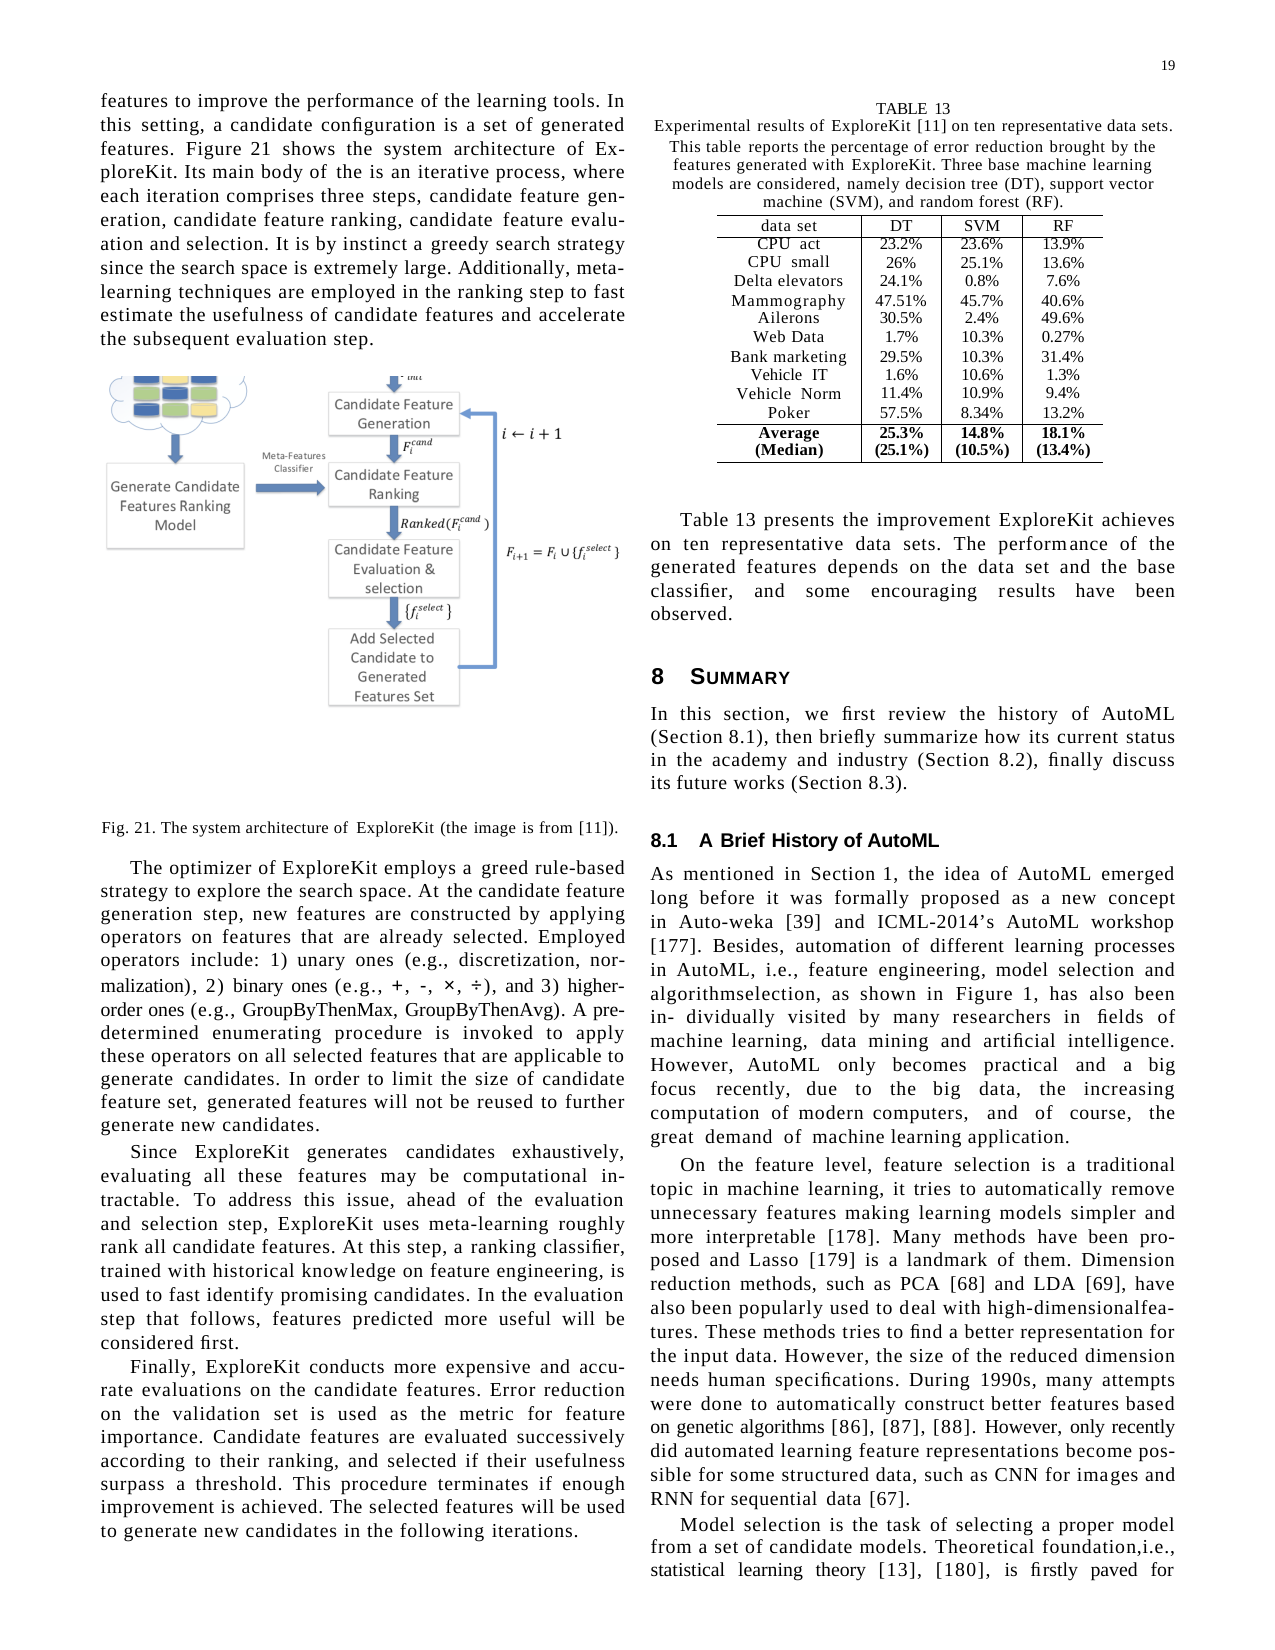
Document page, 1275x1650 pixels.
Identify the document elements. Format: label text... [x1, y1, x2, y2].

table_cell 10.6% [942, 368, 1022, 384]
text In this section, we ﬁrst review the history of AutoML (Section 8.1), then brieﬂy summarize how its current status in the academy and industry (Section 8.2), ﬁnally discuss its future works (Section 8.3). [650, 702, 1175, 794]
table_cell Delta elevators [717, 273, 861, 290]
table_cell Mammography [717, 290, 861, 311]
table_cell 2.4% [942, 311, 1022, 328]
text 19 [100, 59, 1175, 73]
table_cell 10.3% [942, 328, 1022, 347]
table_header SVM [942, 216, 1022, 237]
table_cell 1.6% [862, 368, 941, 384]
text 8 SUMMARY [651, 667, 1175, 689]
text Since ExploreKit generates candidates exhaustively, evaluating all these features may be computational in- tractable. To address this issue, ahead of the evaluation and selection step, ExploreKit uses meta-learning roughly rank all candidate features. At this step, a ranking classiﬁer, trained with historical knowledge on feature engineering, is used to fast identify promising candidates. In the evaluation step that follows, features predicted more useful will be considered ﬁrst. [100, 1140, 625, 1354]
text Model selection is the task of selecting a proper model from a set of candidate models. Theoretical foundation,i.e., statistical learning theory [13], [180], is ﬁrstly paved for [650, 1513, 1175, 1581]
table_cell 0.27% [1023, 328, 1103, 347]
table_cell 9.4% [1023, 384, 1103, 403]
table_cell 26% [862, 253, 941, 273]
text models are considered, namely decision tree (DT), support vector [672, 177, 1175, 192]
table_cell 49.6% [1023, 311, 1103, 328]
text features generated with ExploreKit. Three base machine learning [673, 158, 1175, 174]
table_cell 23.2% [862, 238, 941, 253]
table_cell (13.4%) [1023, 443, 1103, 462]
table_cell 10.9% [942, 384, 1022, 403]
table_cell 13.2% [1023, 403, 1103, 424]
table_cell 10.3% [942, 347, 1022, 367]
table_cell Ailerons [717, 311, 861, 328]
text machine (SVM), and random forest (RF). [763, 195, 1175, 211]
text Experimental results of ExploreKit [11] on ten representative data sets. [654, 117, 1175, 138]
table_cell 0.8% [942, 273, 1022, 290]
table_cell 24.1% [862, 273, 941, 290]
text This table reports the percentage of error reduction brought by the [669, 139, 1175, 155]
table_cell Bank marketing [717, 347, 861, 367]
table_header DT [862, 216, 941, 237]
text Finally, ExploreKit conducts more expensive and accu- rate evaluations on the candidate features. Error reduction on the validation set is used as the metric for feature importance. Candidate features are evaluated successively according to their ranking, and selected if their usefulness surpass a threshold. This procedure terminates if enough improvement is achieved. The selected features will be used to generate new candidates in the following iterations. [100, 1355, 625, 1542]
table_cell Web Data [717, 328, 861, 347]
table_cell (25.1%) [862, 443, 941, 462]
table_cell (Median) [717, 443, 861, 462]
table_cell 25.1% [942, 253, 1022, 273]
table_cell 40.6% [1023, 290, 1103, 311]
text The optimizer of ExploreKit employs a greed rule-based strategy to explore the search space. At the candidate feature generation step, new features are constructed by applying operators on features that are already selected. Employed operators include: 1) unary ones (e.g., discretization, nor- malization), 2) binary ones (e.g., +, -, ×, ÷), and 3) higher- order ones (e.g., GroupByThenMax, GroupByThenAvg). A pre- determined enumerating procedure is invoked to apply these operators on all selected features that are applicable to generate candidates. In order to limit the size of candidate feature set, generated features will not be reused to further generate new candidates. [100, 856, 625, 1136]
text Fig. 21. The system architecture of ExploreKit (the image is from [11]). [101, 819, 640, 841]
text On the feature level, feature selection is a traditional topic in machine learning, it tries to automatically remove unnecessary features making learning models simpler and more interpretable [178]. Many methods have been pro- posed and Lasso [179] is a landmark of them. Dimension reduction methods, such as PCA [68] and LDA [69], have also been popularly used to deal with high-dimensionalfea- tures. These methods tries to ﬁnd a better representation for the input data. However, the size of the reduced dimension needs human speciﬁcations. During 1990s, many attempts were done to automatically construct better features based on genetic algorithms [86], [87], [88]. However, only recently did automated learning feature representations become pos- sible for some structured data, such as CNN for images and RNN for sequential data [67]. [650, 1153, 1175, 1510]
table_cell 30.5% [862, 311, 941, 328]
table_cell 14.8% [942, 425, 1022, 442]
table_cell Vehicle Norm [717, 384, 861, 403]
table_cell 7.6% [1023, 273, 1103, 290]
table_cell (10.5%) [942, 443, 1022, 462]
table_cell 11.4% [862, 384, 941, 403]
table_cell 31.4% [1023, 347, 1103, 367]
table_cell 23.6% [942, 238, 1022, 253]
table_cell 1.7% [862, 328, 941, 347]
table_header RF [1023, 216, 1103, 237]
table_cell 18.1% [1023, 425, 1103, 442]
table_cell 8.34% [942, 403, 1022, 424]
text Table 13 presents the improvement ExploreKit achieves on ten representative data sets. The performance of the generated features depends on the data set and the base classiﬁer, and some encouraging results have been observed. [650, 508, 1175, 625]
table_cell 45.7% [942, 290, 1022, 311]
text features to improve the performance of the learning tools. In this setting, a candidate conﬁguration is a set of generated features. Figure 21 shows the system architecture of Ex- ploreKit. Its main body of the is an iterative process, where each iteration comprises three steps, candidate feature gen- eration, candidate feature ranking, candidate feature evalu- ation and selection. It is by instinct a greedy search strategy since the search space is extremely large. Additionally, meta- learning techniques are employed in the ranking step to fast estimate the usefulness of candidate features and accelerate the subsequent evaluation step. [100, 89, 625, 350]
text TABLE 13 [876, 102, 1175, 117]
table_cell Poker [717, 403, 861, 424]
table_cell CPU small [717, 253, 861, 273]
text 8.1 A Brief History of AutoML [650, 833, 1175, 852]
table_cell Vehicle IT [717, 368, 861, 384]
picture [100, 376, 625, 710]
table_cell Average [717, 425, 861, 442]
table_cell 29.5% [862, 347, 941, 367]
table_cell 25.3% [862, 425, 941, 442]
table_cell 57.5% [862, 403, 941, 424]
table_cell 1.3% [1023, 368, 1103, 384]
table_cell CPU act [717, 238, 861, 253]
table_cell 47.51% [862, 290, 941, 311]
text As mentioned in Section 1, the idea of AutoML emerged long before it was formally proposed as a new concept in Auto-weka [39] and ICML-2014’s AutoML workshop [177]. Besides, automation of different learning processes in AutoML, i.e., feature engineering, model selection and algorithmselection, as shown in Figure 1, has also been in- dividually visited by many researchers in ﬁelds of machine learning, data mining and artiﬁcial intelligence. However, AutoML only becomes practical and a big focus recently, due to the big data, the increasing computation of modern computers, and of course, the great demand of machine learning application. [650, 862, 1175, 1147]
table_cell 13.9% [1023, 238, 1103, 253]
table_header data set [717, 216, 861, 237]
table_cell 13.6% [1023, 253, 1103, 273]
